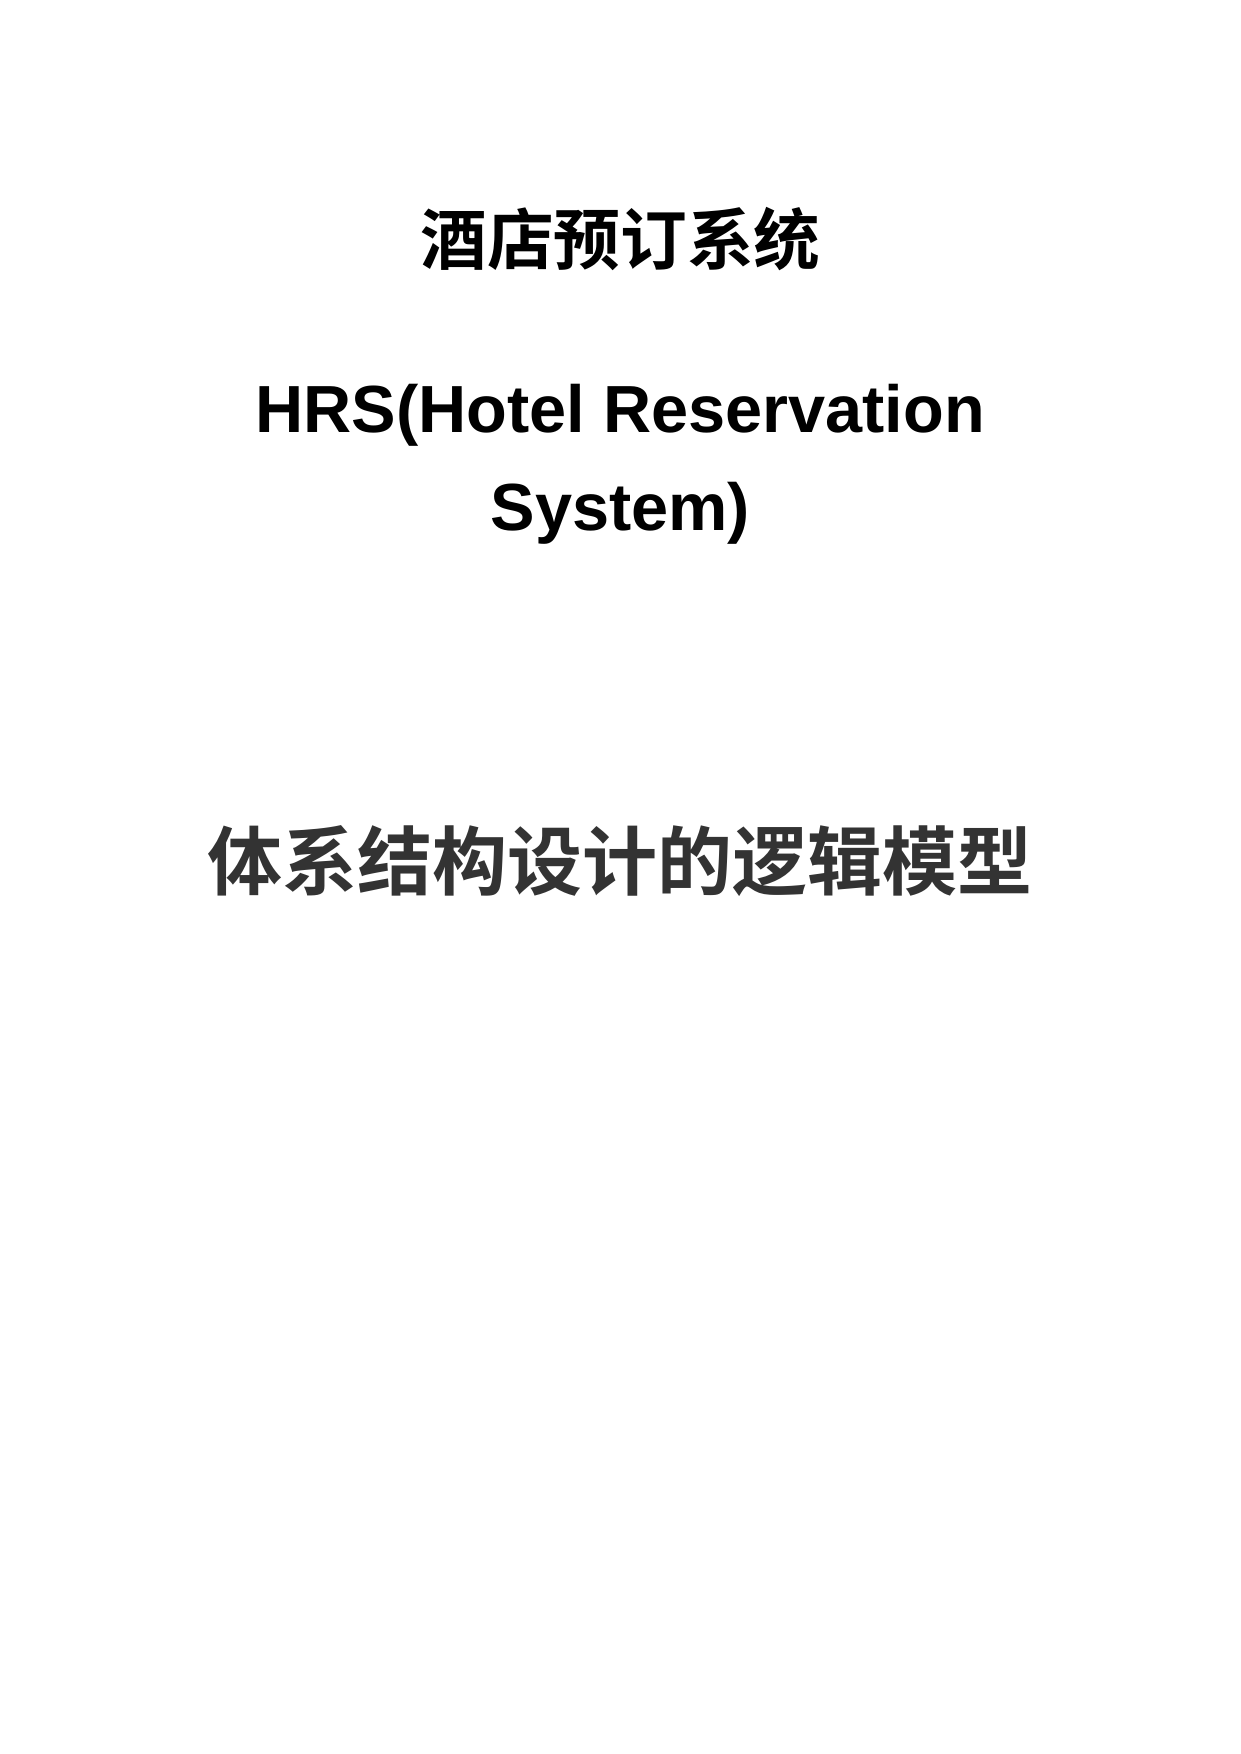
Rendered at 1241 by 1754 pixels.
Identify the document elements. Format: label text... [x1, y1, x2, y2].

title HRS(Hotel Reservation System) [187, 359, 1053, 554]
text 体系结构设计的逻辑模型 [187, 792, 1053, 922]
title 酒店预订系统 [187, 187, 1053, 284]
